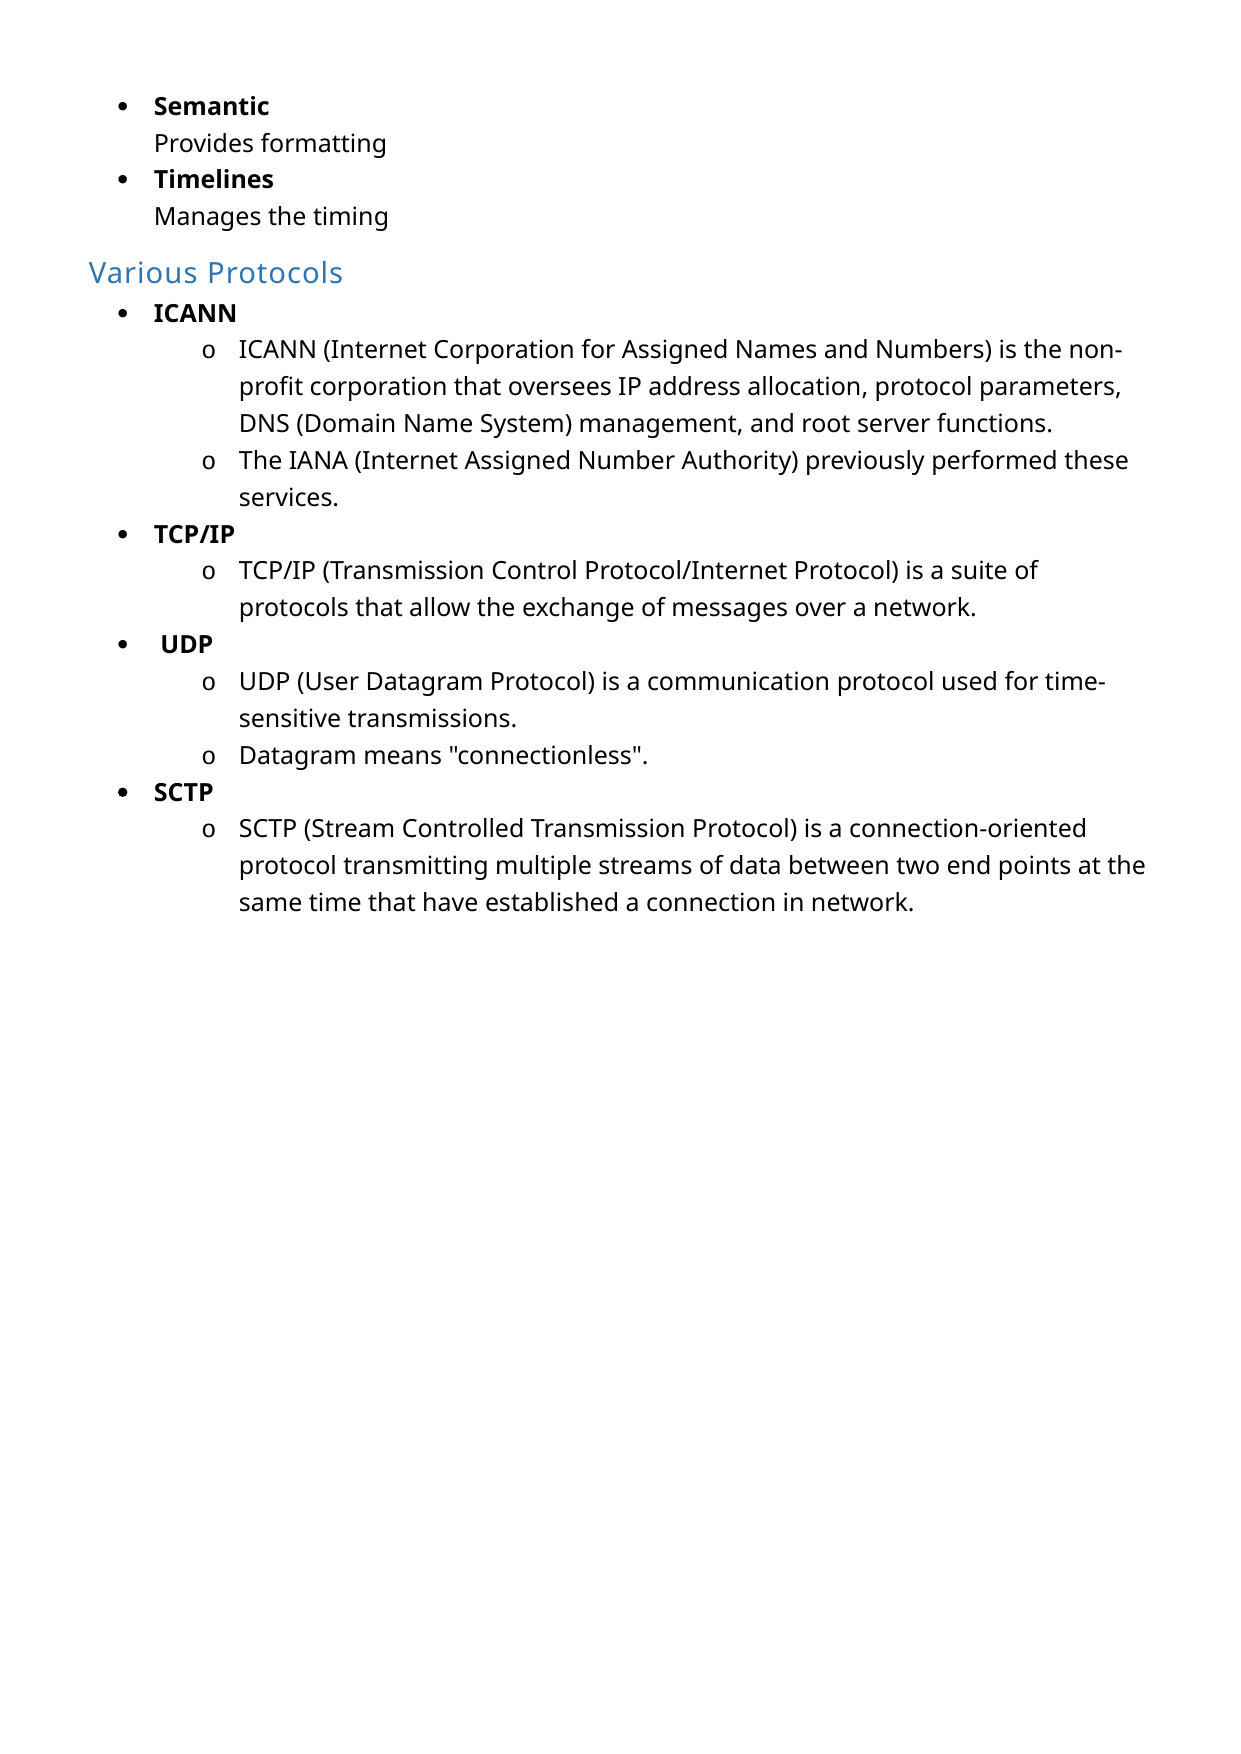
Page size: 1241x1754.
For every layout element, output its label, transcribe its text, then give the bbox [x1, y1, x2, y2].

list TCP/IP (Transmission Control Protocol/Internet Protocol) is a suite of protocols that allow the exchange of messages over a network. [201, 553, 1152, 624]
list UDP (User Datagram Protocol) is a communication protocol used for time-sensitive transmissions. [201, 663, 1152, 734]
list SCTP (Stream Controlled Transmission Protocol) is a connection-oriented protocol transmitting multiple streams of data between two end points at the same time that have established a connection in network. [201, 811, 1152, 919]
list TCP/IP [118, 516, 1152, 550]
list ICANN [118, 295, 1152, 329]
list UDP [118, 627, 1152, 661]
list The IANA (Internet Assigned Number Authority) previously performed these services. [201, 442, 1152, 513]
list Timelines Manages the timing [118, 162, 1152, 233]
list ICANN (Internet Corporation for Assigned Names and Numbers) is the non-profit corporation that oversees IP address allocation, protocol parameters, DNS (Domain Name System) management, and root server functions. [201, 332, 1152, 440]
subtitle Various Protocols [89, 252, 1152, 292]
list Datagram means "connectionless". [201, 737, 1152, 772]
list SCTP [118, 774, 1152, 808]
list Semantic Provides formatting [118, 89, 1152, 159]
